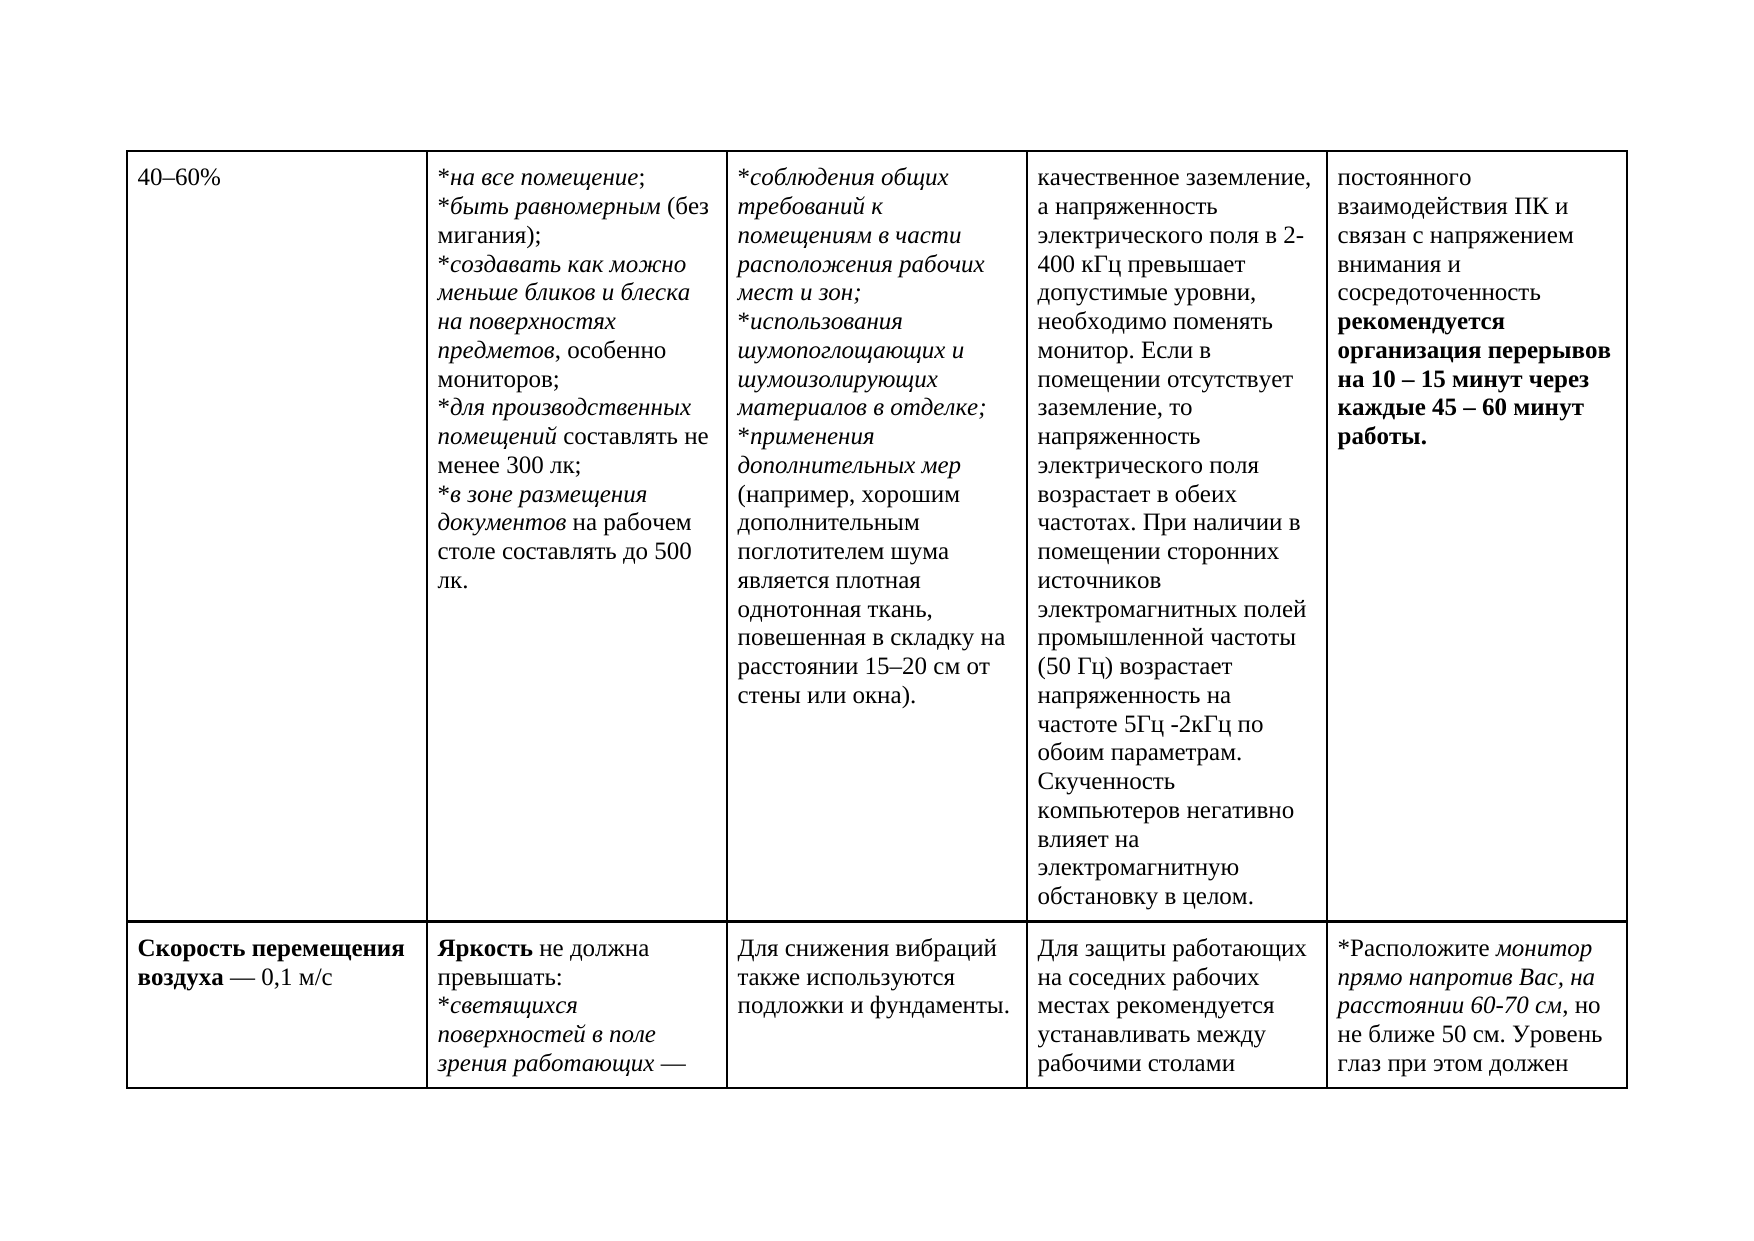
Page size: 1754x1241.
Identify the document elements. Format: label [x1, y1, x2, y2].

table_cell [1028, 152, 1326, 920]
table_cell [1028, 923, 1326, 1087]
table_cell [428, 152, 726, 920]
table_cell [728, 923, 1026, 1087]
table_cell [1328, 152, 1626, 920]
table_cell [428, 923, 726, 1087]
table_cell [728, 152, 1026, 920]
table_cell [1328, 923, 1626, 1087]
table_cell [128, 923, 426, 1087]
table_cell [128, 152, 426, 920]
